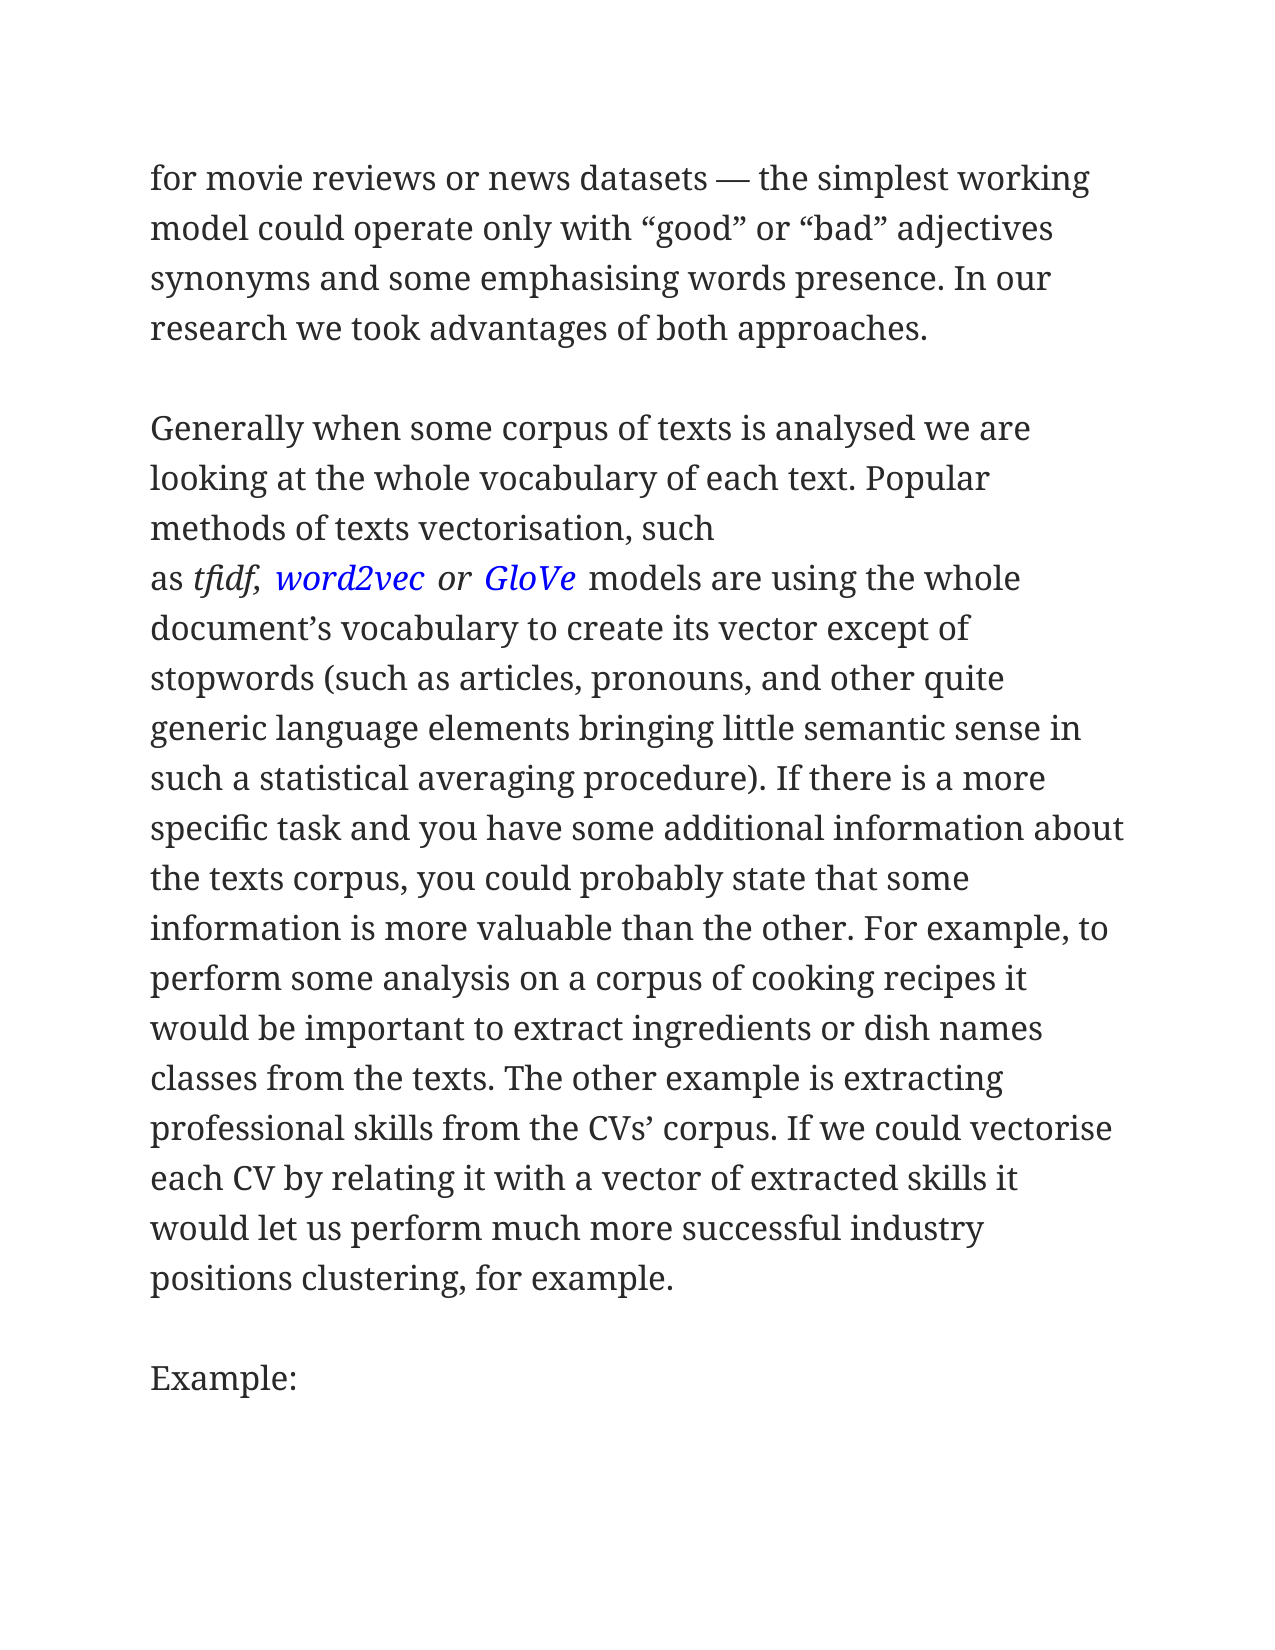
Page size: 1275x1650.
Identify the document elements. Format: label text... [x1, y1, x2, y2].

text Generally when some corpus of texts is analysed we are looking at the whole vocabulary of each text. Popular methods of texts vectorisation, such as tfidf, word2vec or GloVe models are using the whole document’s vocabulary to create its vector except of stopwords (such as articles, pronouns, and other quite generic language elements bringing little semantic sense in such a statistical averaging procedure). If there is a more specific task and you have some additional information about the texts corpus, you could probably state that some information is more valuable than the other. For example, to perform some analysis on a corpus of cooking recipes it would be important to extract ingredients or dish names classes from the texts. The other example is extracting professional skills from the CVs’ corpus. If we could vectorise each CV by relating it with a vector of extracted skills it would let us perform much more successful industry positions clustering, for example. [150, 400, 1125, 1300]
text Example: [150, 1350, 1125, 1400]
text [150, 150, 1125, 350]
